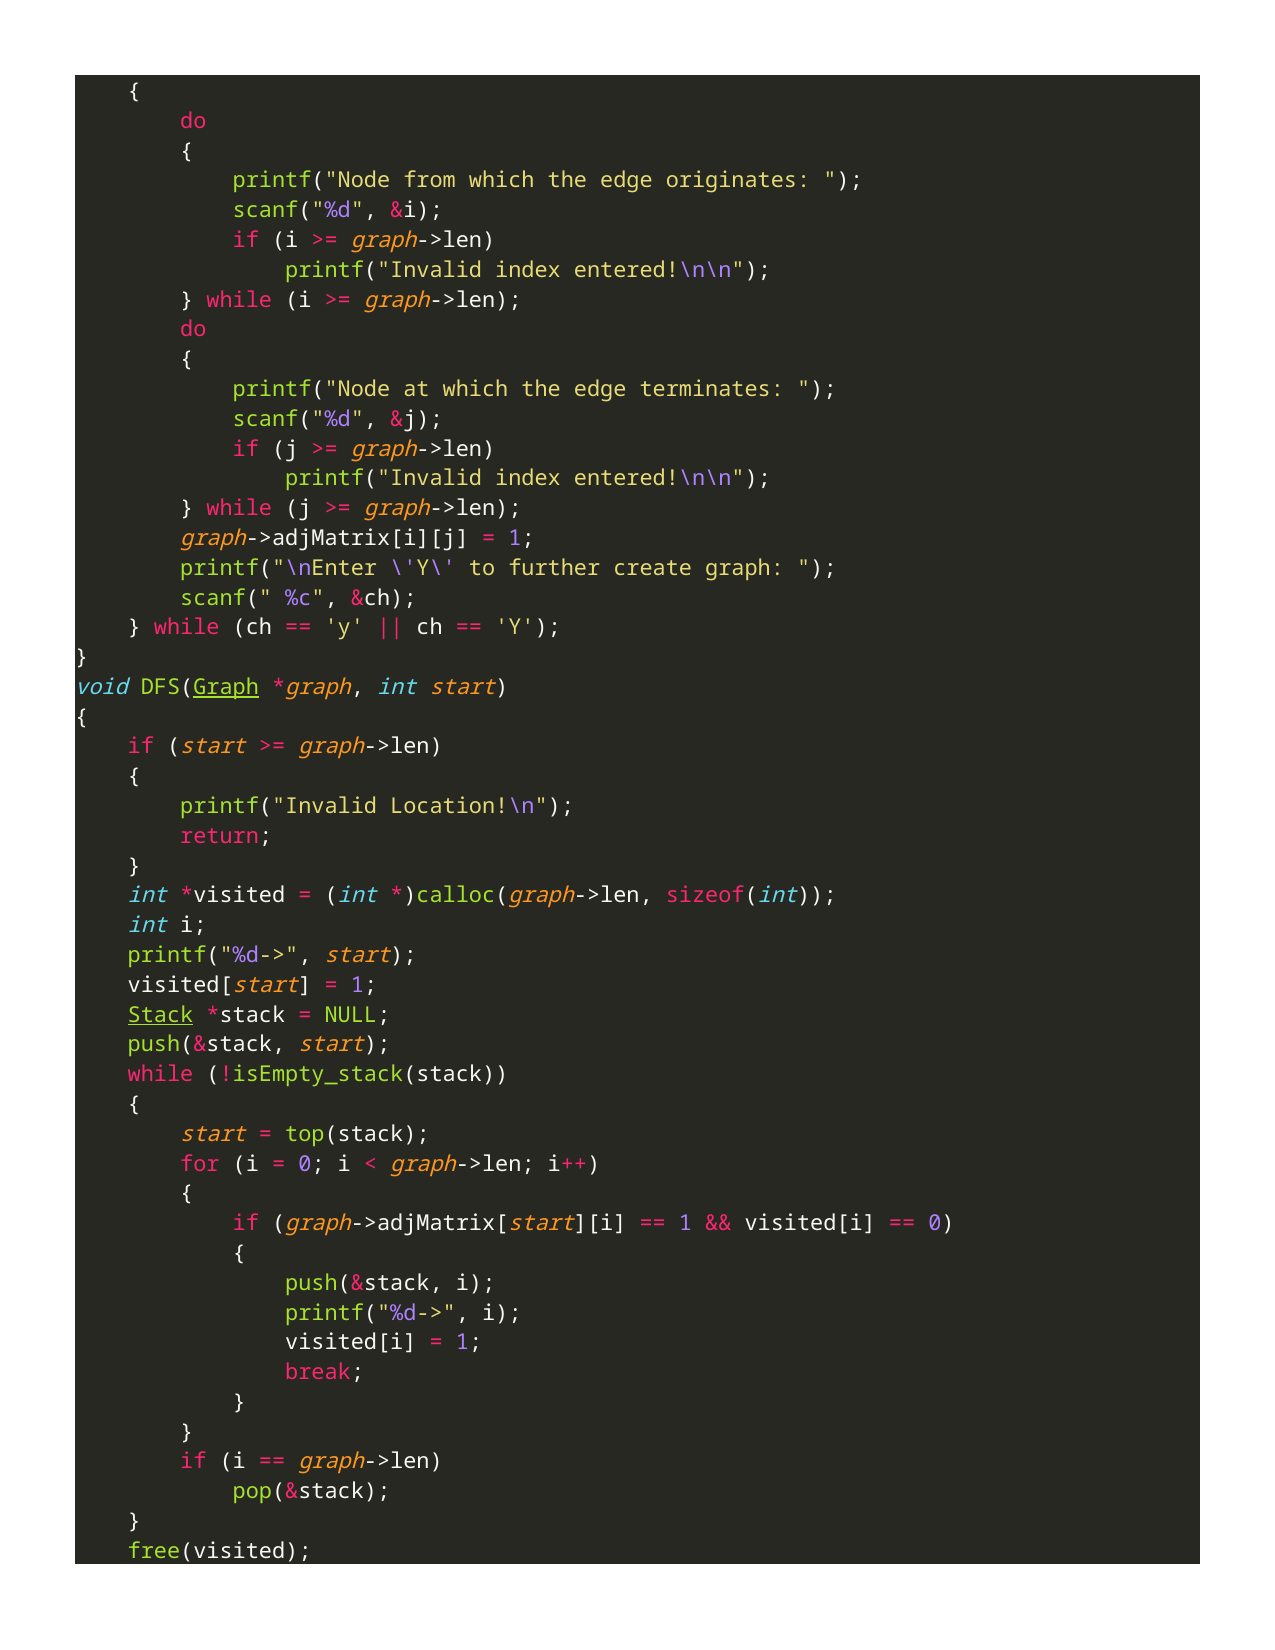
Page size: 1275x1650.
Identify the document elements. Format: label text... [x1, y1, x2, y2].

text do [75, 105, 1200, 134]
text scanf(" %c", &ch); [75, 581, 1200, 611]
text start = top(stack); [75, 1118, 1200, 1147]
text while (!isEmpty_stack(stack)) [75, 1058, 1200, 1088]
text printf("Node from which the edge originates: "); [75, 164, 1200, 194]
text int *visited = (int *)calloc(graph->len, sizeof(int)); [75, 879, 1200, 909]
text { [75, 1088, 1200, 1118]
text pop(&stack); [75, 1475, 1200, 1505]
text { [75, 701, 1200, 730]
text push(&stack, start); [75, 1028, 1200, 1058]
text if (start >= graph->len) [75, 730, 1200, 760]
text int i; [75, 909, 1200, 939]
text { [75, 760, 1200, 790]
text } [75, 849, 1200, 879]
text } [75, 1505, 1200, 1535]
text return; [75, 820, 1200, 849]
text } while (ch == 'y' || ch == 'Y'); [75, 611, 1200, 641]
text void DFS(Graph *graph, int start) [75, 671, 1200, 701]
text } while (j >= graph->len); [75, 492, 1200, 522]
text printf("Invalid index entered!\n\n"); [75, 254, 1200, 283]
text if (i == graph->len) [75, 1445, 1200, 1475]
text if (i >= graph->len) [75, 224, 1200, 254]
text } [75, 1386, 1200, 1416]
text if (j >= graph->len) [75, 432, 1200, 462]
text printf("%d->", i); [75, 1296, 1200, 1326]
text { [75, 134, 1200, 164]
text { [75, 1177, 1200, 1207]
text for (i = 0; i < graph->len; i++) [75, 1147, 1200, 1177]
text } while (i >= graph->len); [75, 283, 1200, 313]
text { [75, 75, 1200, 105]
text printf("Node at which the edge terminates: "); [75, 373, 1200, 403]
text printf("Invalid index entered!\n\n"); [75, 462, 1200, 492]
text printf("%d->", start); [75, 939, 1200, 969]
text printf("Invalid Location!\n"); [75, 790, 1200, 820]
text } [75, 641, 1200, 671]
text do [75, 313, 1200, 343]
text push(&stack, i); [75, 1267, 1200, 1296]
text graph->adjMatrix[i][j] = 1; [75, 522, 1200, 552]
text Stack *stack = NULL; [75, 998, 1200, 1028]
text } [75, 1416, 1200, 1445]
text { [75, 1237, 1200, 1267]
text scanf("%d", &i); [75, 194, 1200, 224]
text printf("\nEnter \'Y\' to further create graph: "); [75, 552, 1200, 581]
text { [75, 343, 1200, 373]
text visited[i] = 1; [75, 1326, 1200, 1356]
text scanf("%d", &j); [75, 403, 1200, 432]
text break; [75, 1356, 1200, 1386]
text visited[start] = 1; [75, 969, 1200, 998]
text free(visited); [75, 1535, 1200, 1564]
text if (graph->adjMatrix[start][i] == 1 && visited[i] == 0) [75, 1207, 1200, 1237]
